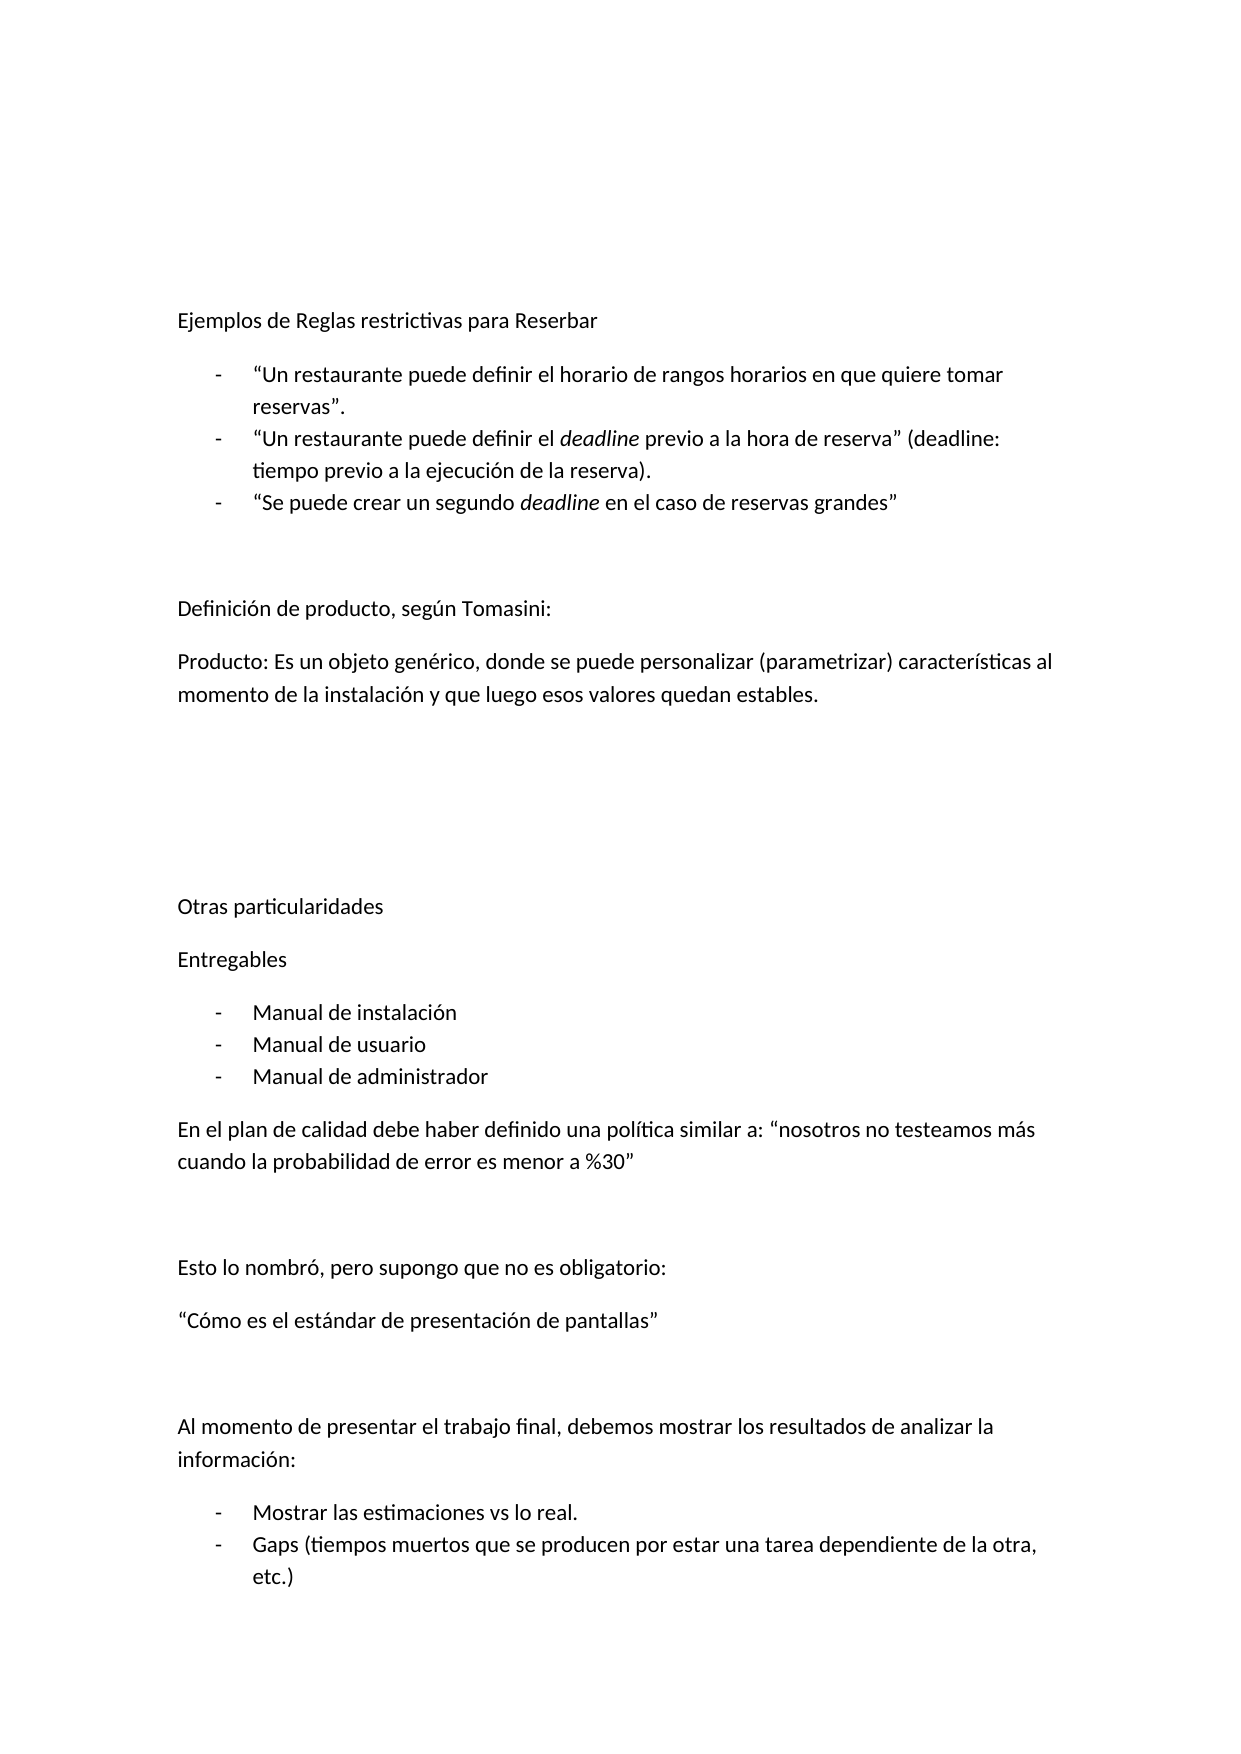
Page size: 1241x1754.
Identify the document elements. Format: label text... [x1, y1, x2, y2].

list Mostrar las estimaciones vs lo real. [215, 1498, 1063, 1526]
list “Un restaurante puede definir el horario de rangos horarios en que quiere tomar reservas”. [215, 360, 1063, 420]
list Manual de instalación [215, 998, 1063, 1026]
list Manual de administrador [215, 1062, 1063, 1090]
text Entregables [177, 945, 1063, 973]
text Al momento de presentar el trabajo final, debemos mostrar los resultados de analizar la información: [177, 1412, 1063, 1473]
list “Se puede crear un segundo deadline en el caso de reservas grandes” [215, 488, 1063, 516]
text Otras particularidades [177, 892, 1063, 920]
list “Un restaurante puede definir el deadline previo a la hora de reserva” (deadline: tiempo previo a la ejecución de la reserva). [215, 424, 1063, 484]
text “Cómo es el estándar de presentación de pantallas” [177, 1306, 1063, 1334]
text Definición de producto, según Tomasini: [177, 594, 1063, 622]
list Gaps (tiempos muertos que se producen por estar una tarea dependiente de la otra, etc.) [215, 1530, 1063, 1590]
text Producto: Es un objeto genérico, donde se puede personalizar (parametrizar) características al momento de la instalación y que luego esos valores quedan estables. [177, 647, 1063, 708]
text Ejemplos de Reglas restrictivas para Reserbar [177, 307, 1063, 335]
list Manual de usuario [215, 1030, 1063, 1058]
text Esto lo nombró, pero supongo que no es obligatorio: [177, 1253, 1063, 1281]
text En el plan de calidad debe haber definido una política similar a: “nosotros no testeamos más cuando la probabilidad de error es menor a %30” [177, 1115, 1063, 1175]
